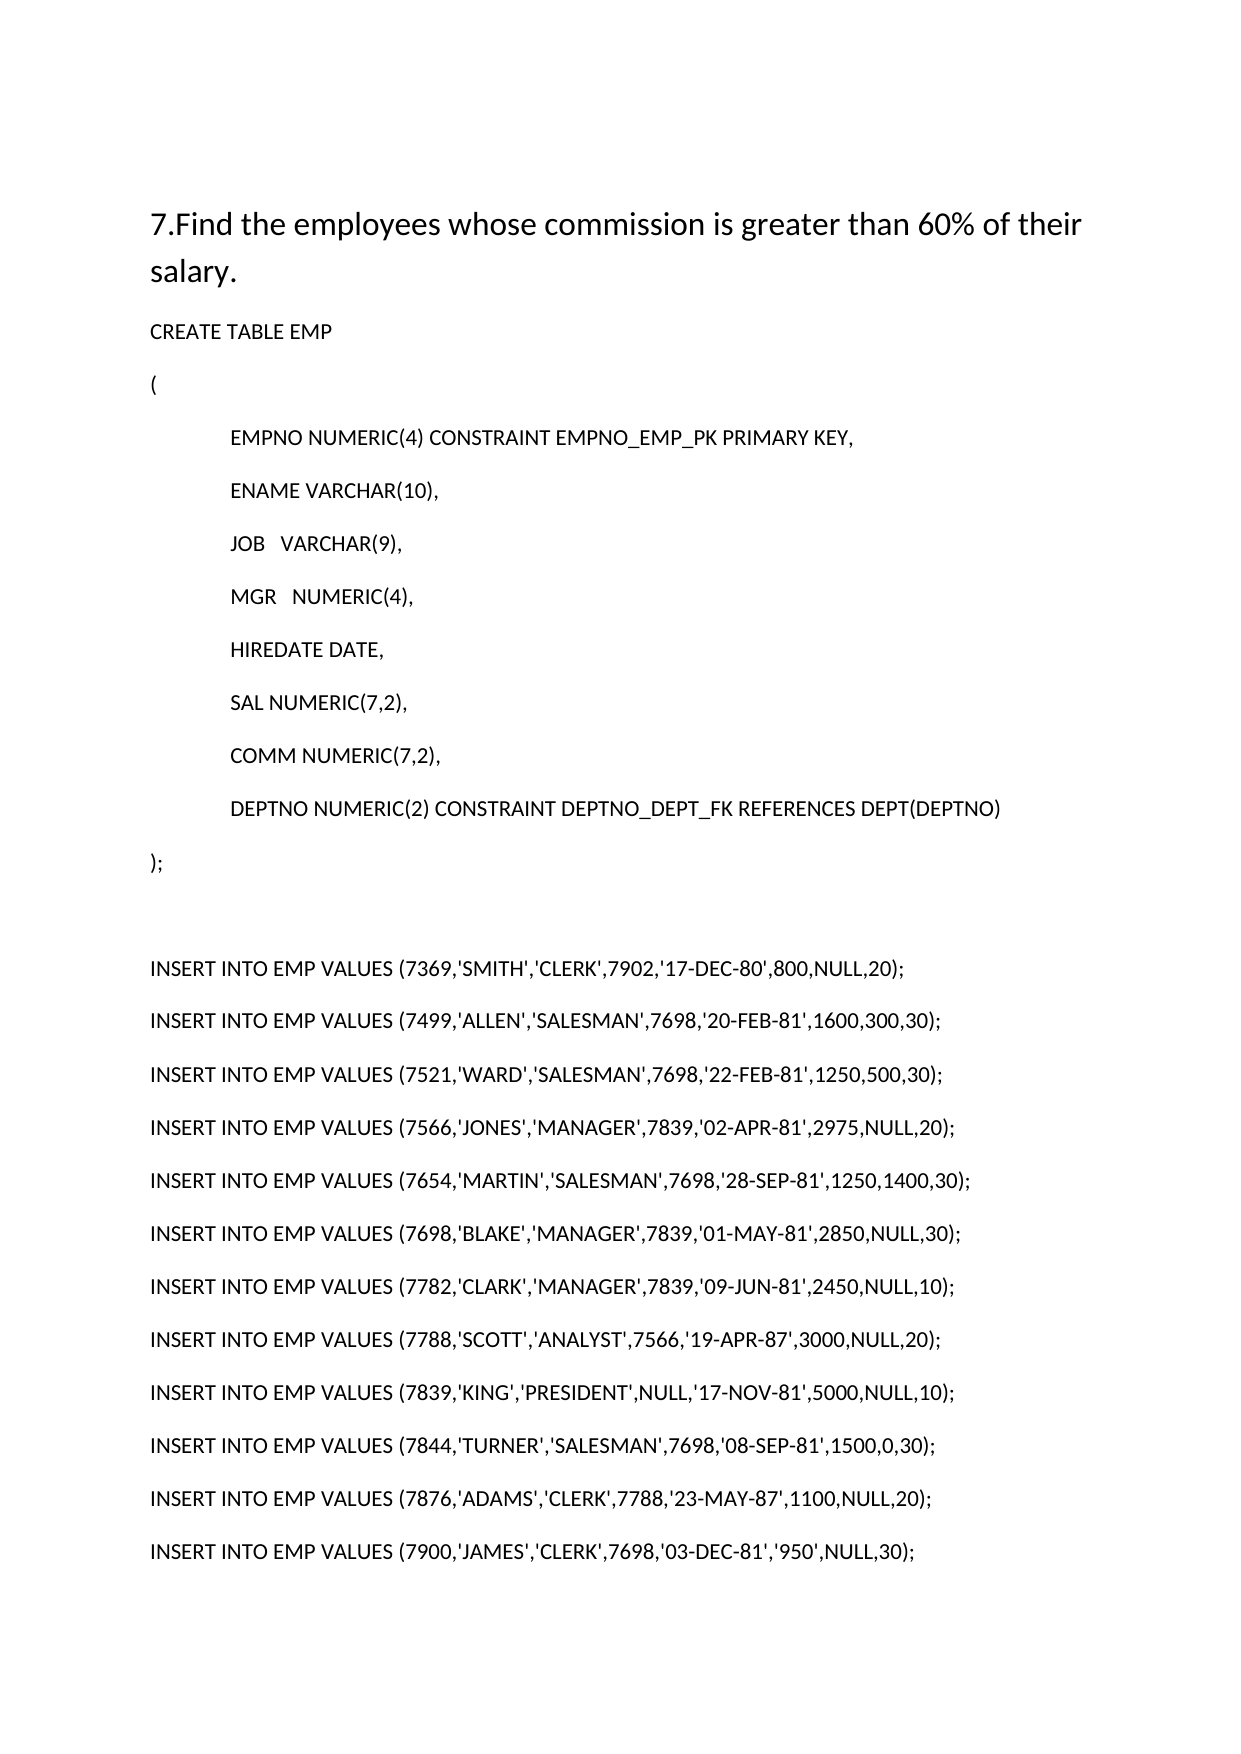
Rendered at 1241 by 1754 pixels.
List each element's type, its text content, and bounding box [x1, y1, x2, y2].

text EMPNO NUMERIC(4) CONSTRAINT EMPNO_EMP_PK PRIMARY KEY, [150, 423, 1090, 451]
text INSERT INTO EMP VALUES (7654,'MARTIN','SALESMAN',7698,'28-SEP-81',1250,1400,30); [150, 1166, 1090, 1194]
text INSERT INTO EMP VALUES (7788,'SCOTT','ANALYST',7566,'19-APR-87',3000,NULL,20); [150, 1325, 1090, 1353]
text JOB VARCHAR(9), [150, 529, 1090, 557]
text INSERT INTO EMP VALUES (7782,'CLARK','MANAGER',7839,'09-JUN-81',2450,NULL,10); [150, 1272, 1090, 1300]
text INSERT INTO EMP VALUES (7698,'BLAKE','MANAGER',7839,'01-MAY-81',2850,NULL,30); [150, 1219, 1090, 1247]
text DEPTNO NUMERIC(2) CONSTRAINT DEPTNO_DEPT_FK REFERENCES DEPT(DEPTNO) [150, 794, 1090, 823]
text INSERT INTO EMP VALUES (7499,'ALLEN','SALESMAN',7698,'20-FEB-81',1600,300,30); [150, 1007, 1090, 1035]
text COMM NUMERIC(7,2), [150, 742, 1090, 769]
text SAL NUMERIC(7,2), [150, 688, 1090, 717]
text ( [150, 370, 1090, 398]
text MGR NUMERIC(4), [150, 582, 1090, 611]
text INSERT INTO EMP VALUES (7844,'TURNER','SALESMAN',7698,'08-SEP-81',1500,0,30); [150, 1431, 1090, 1459]
text HIREDATE DATE, [150, 636, 1090, 663]
text INSERT INTO EMP VALUES (7566,'JONES','MANAGER',7839,'02-APR-81',2975,NULL,20); [150, 1113, 1090, 1141]
text CREATE TABLE EMP [150, 317, 1090, 345]
text 7.Find the employees whose commission is greater than 60% of their salary. [150, 203, 1090, 291]
text INSERT INTO EMP VALUES (7521,'WARD','SALESMAN',7698,'22-FEB-81',1250,500,30); [150, 1060, 1090, 1088]
text INSERT INTO EMP VALUES (7369,'SMITH','CLERK',7902,'17-DEC-80',800,NULL,20); [150, 954, 1090, 982]
text ); [150, 848, 1090, 876]
text INSERT INTO EMP VALUES (7839,'KING','PRESIDENT',NULL,'17-NOV-81',5000,NULL,10); [150, 1378, 1090, 1406]
text INSERT INTO EMP VALUES (7900,'JAMES','CLERK',7698,'03-DEC-81','950',NULL,30); [150, 1537, 1090, 1565]
text ENAME VARCHAR(10), [150, 476, 1090, 504]
text INSERT INTO EMP VALUES (7876,'ADAMS','CLERK',7788,'23-MAY-87',1100,NULL,20); [150, 1484, 1090, 1512]
